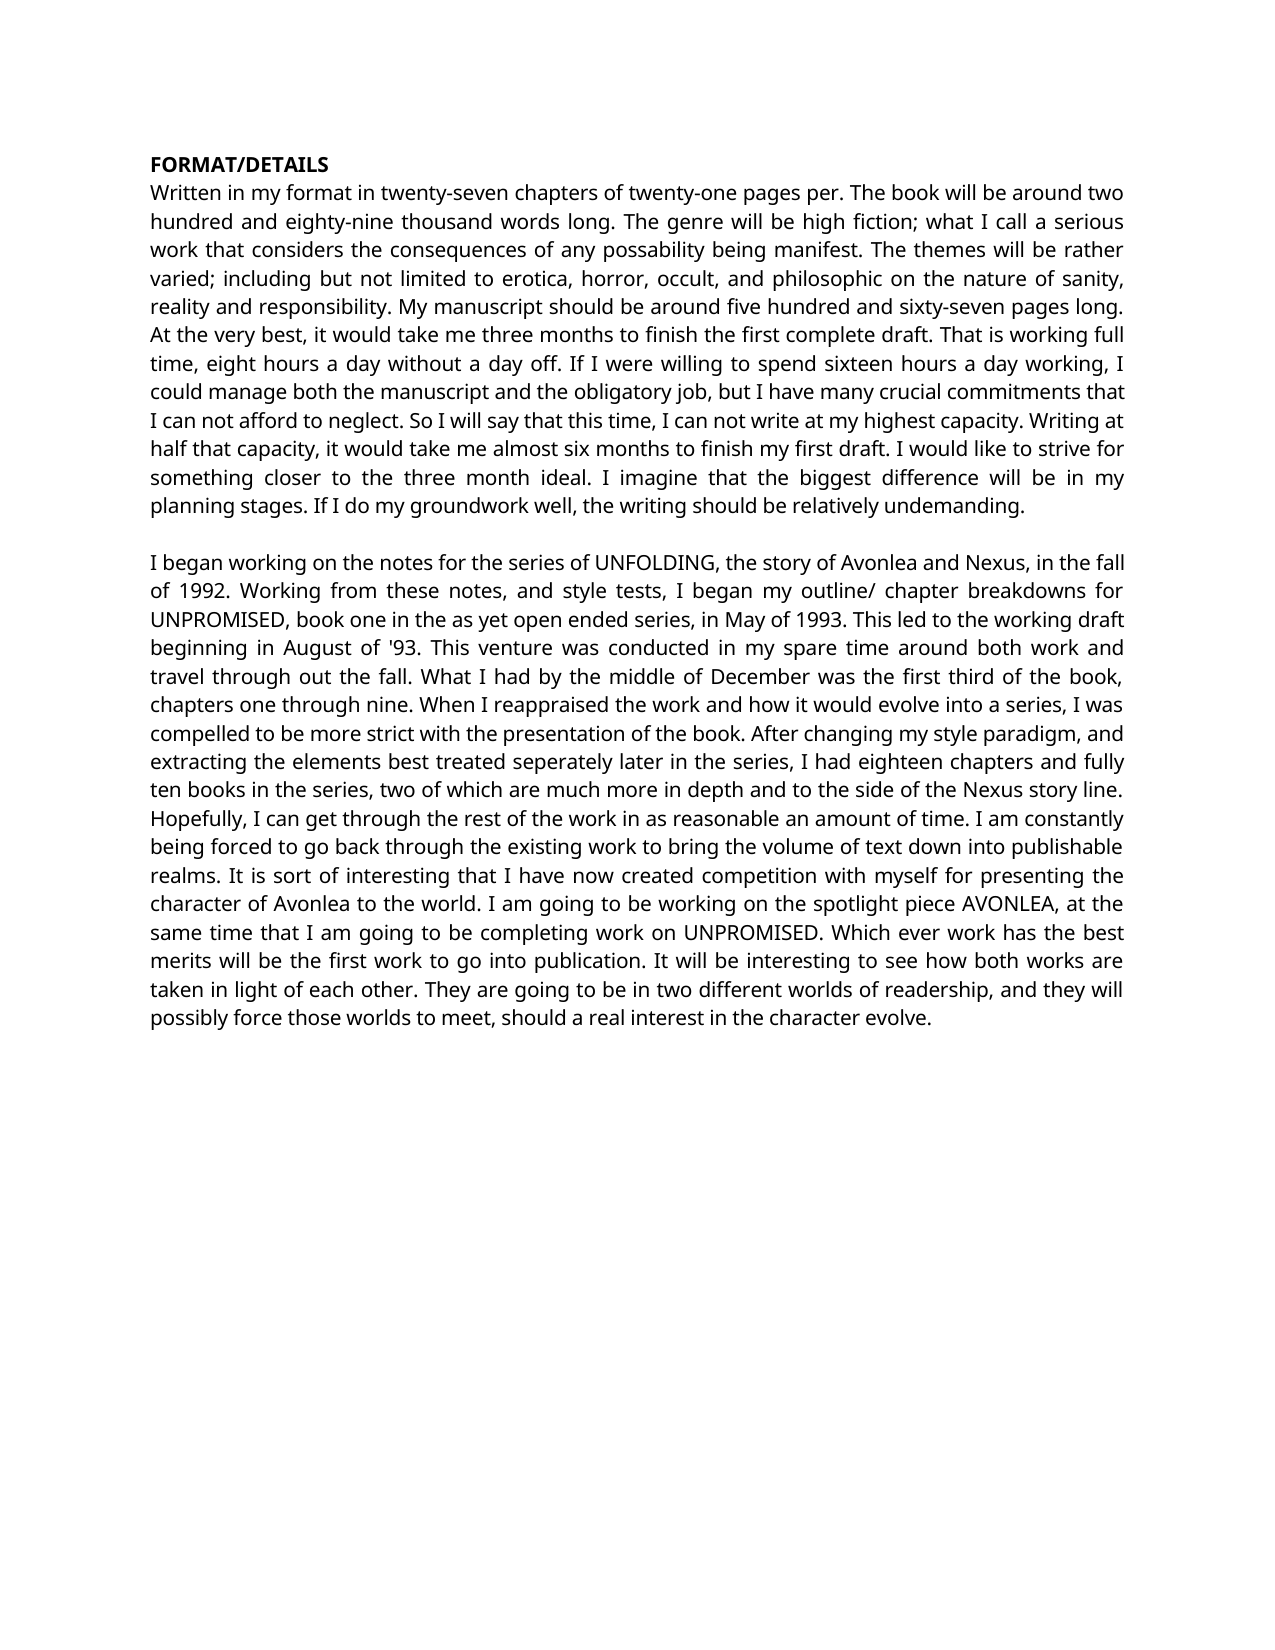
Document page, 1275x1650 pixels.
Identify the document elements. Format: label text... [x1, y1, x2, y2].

text I began working on the notes for the series of UNFOLDING, the story of Avonlea and Nexus, in the fall of 1992. Working from these notes, and style tests, I began my outline/ chapter breakdowns for UNPROMISED, book one in the as yet open ended series, in May of 1993. This led to the working draft beginning in August of '93. This venture was conducted in my spare time around both work and travel through out the fall. What I had by the middle of December was the first third of the book, chapters one through nine. When I reappraised the work and how it would evolve into a series, I was compelled to be more strict with the presentation of the book. After changing my style paradigm, and extracting the elements best treated seperately later in the series, I had eighteen chapters and fully ten books in the series, two of which are much more in depth and to the side of the Nexus story line. Hopefully, I can get through the rest of the work in as reasonable an amount of time. I am constantly being forced to go back through the existing work to bring the volume of text down into publishable realms. It is sort of interesting that I have now created competition with myself for presenting the character of Avonlea to the world. I am going to be working on the spotlight piece AVONLEA, at the same time that I am going to be completing work on UNPROMISED. Which ever work has the best merits will be the first work to go into publication. It will be interesting to see how both works are taken in light of each other. They are going to be in two different worlds of readership, and they will possibly force those worlds to meet, should a real interest in the character evolve. [150, 548, 1125, 1032]
text Written in my format in twenty-seven chapters of twenty-one pages per. The book will be around two hundred and eighty-nine thousand words long. The genre will be high fiction; what I call a serious work that considers the consequences of any possability being manifest. The themes will be rather varied; including but not limited to erotica, horror, occult, and philosophic on the nature of sanity, reality and responsibility. My manuscript should be around five hundred and sixty-seven pages long. At the very best, it would take me three months to finish the first complete draft. That is working full time, eight hours a day without a day off. If I were willing to spend sixteen hours a day working, I could manage both the manuscript and the obligatory job, but I have many crucial commitments that I can not afford to neglect. So I will say that this time, I can not write at my highest capacity. Writing at half that capacity, it would take me almost six months to finish my first draft. I would like to strive for something closer to the three month ideal. I imagine that the biggest difference will be in my planning stages. If I do my groundwork well, the writing should be relatively undemanding. [150, 178, 1125, 520]
text FORMAT/DETAILS [150, 150, 1125, 178]
